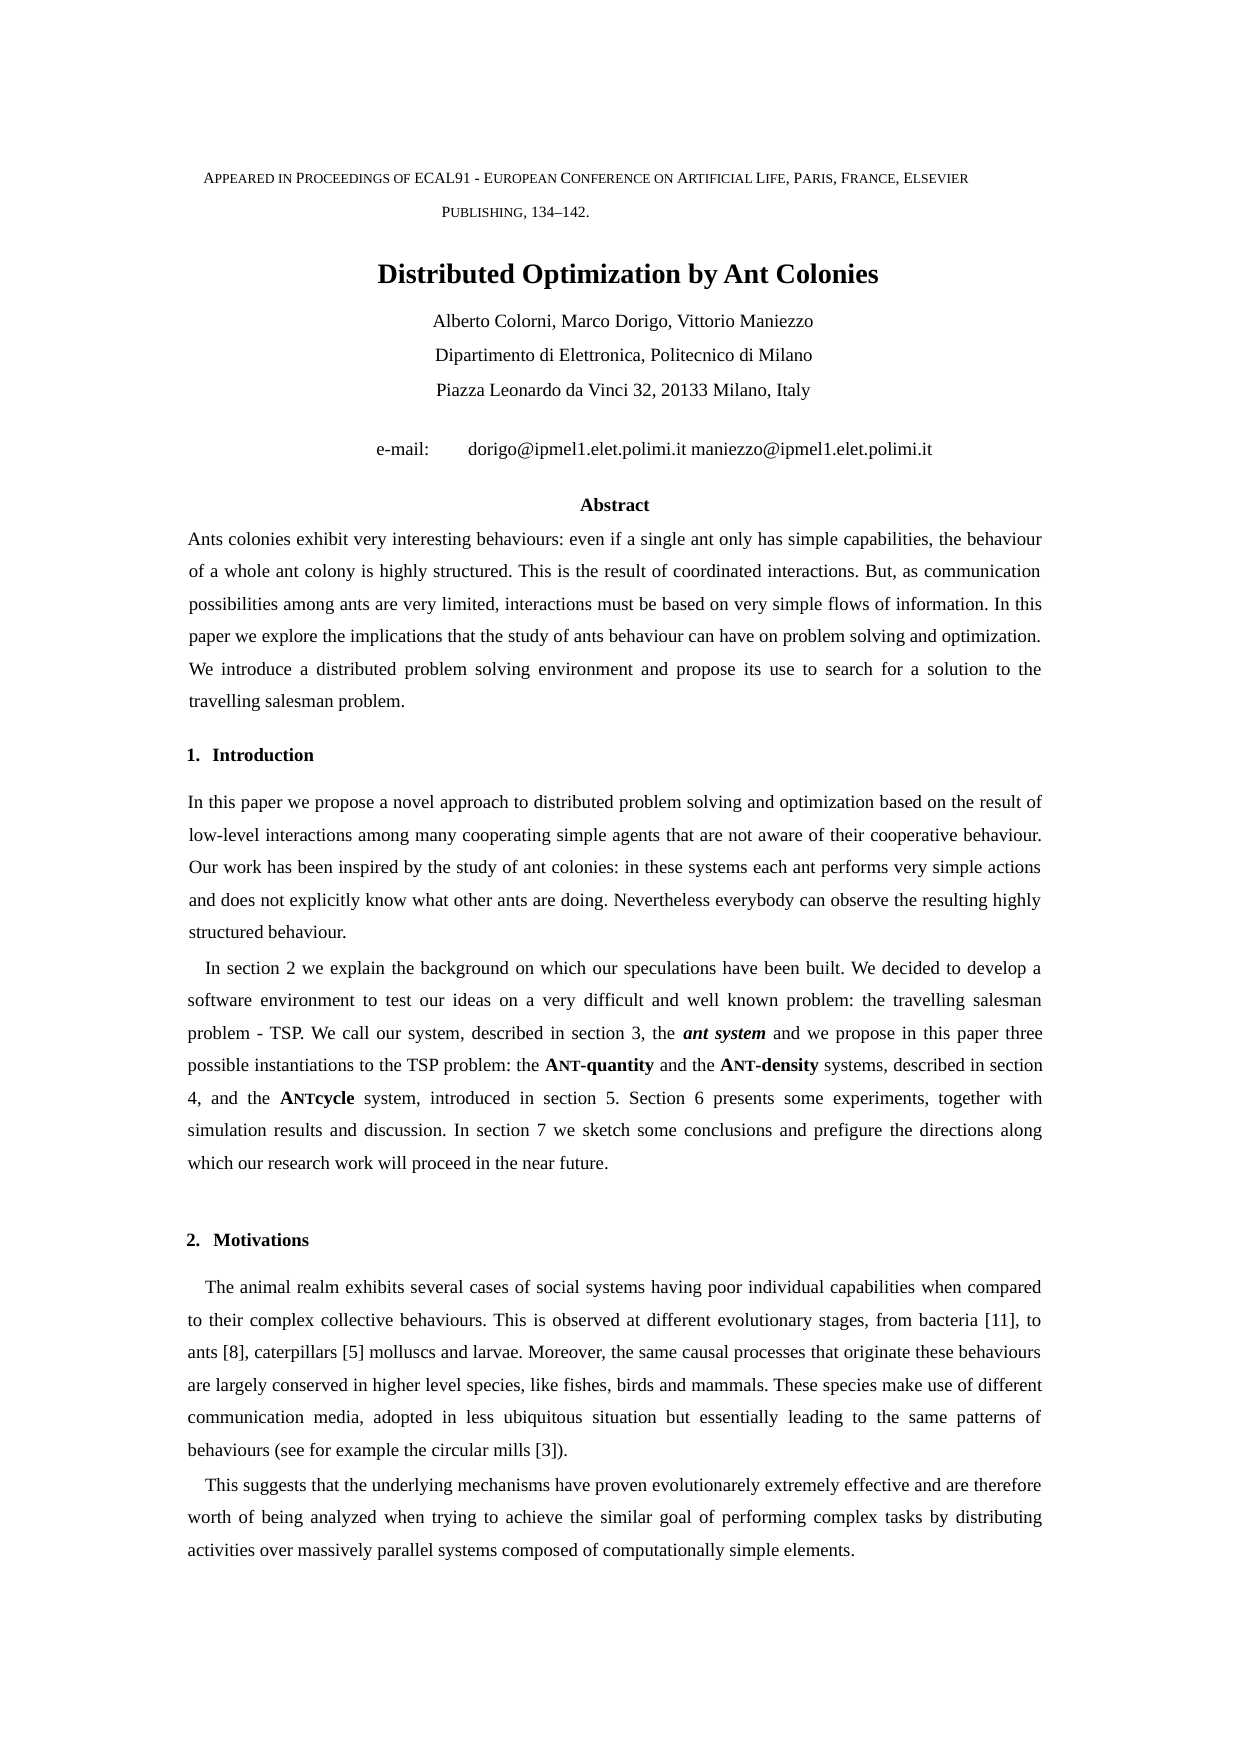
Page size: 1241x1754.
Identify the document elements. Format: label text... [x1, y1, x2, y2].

text Alberto Colorni, Marco Dorigo, Vittorio Maniezzo [203, 304, 1043, 337]
text Ants colonies exhibit very interesting behaviours: even if a single ant only has simple capabilities, the behaviour of a whole ant colony is highly structured. This is the result of coordinated interactions. But, as communication possibilities among ants are very limited, interactions must be based on very simple flows of information. In this paper we explore the implications that the study of ants behaviour can have on problem solving and optimization. We introduce a distributed problem solving environment and propose its use to search for a solution to the travelling salesman problem. [187, 522, 1043, 717]
text APPEARED IN PROCEEDINGS OF ECAL91 - EUROPEAN CONFERENCE ON ARTIFICIAL LIFE, PARIS, FRANCE, ELSEVIER PUBLISHING, 134–142. [203, 162, 1053, 228]
text e-mail: dorigo@ipmel1.elet.polimi.it maniezzo@ipmel1.elet.polimi.it [376, 433, 1051, 465]
subtitle Introduction [186, 739, 1053, 771]
text Piazza Leonardo da Vinci 32, 20133 Milano, Italy [203, 373, 1043, 406]
subtitle Motivations [186, 1224, 1053, 1256]
text In this paper we propose a novel approach to distributed problem solving and optimization based on the result of low-level interactions among many cooperating simple agents that are not aware of their cooperative behaviour. Our work has been inspired by the study of ant colonies: in these systems each ant performs very simple actions and does not explicitly know what other ants are doing. Nevertheless everybody can observe the resulting highly structured behaviour. [187, 786, 1043, 948]
subtitle Abstract [187, 488, 1042, 521]
text Dipartimento di Elettronica, Politecnico di Milano [203, 339, 1045, 371]
text The animal realm exhibits several cases of social systems having poor individual capabilities when compared to their complex collective behaviours. This is observed at different evolutionary stages, from bacteria [11], to ants [8], caterpillars [5] molluscs and larvae. Moreover, the same causal processes that originate these behaviours are largely conserved in higher level species, like fishes, birds and mammals. These species make use of different communication media, adopted in less ubiquitous situation but essentially leading to the same patterns of behaviours (see for example the circular mills [3]). [187, 1271, 1043, 1466]
text In section 2 we explain the background on which our speculations have been built. We decided to develop a software environment to test our ideas on a very difficult and well known problem: the travelling salesman problem - TSP. We call our system, described in section 3, the ant system and we propose in this paper three possible instantiations to the TSP problem: the ANT-quantity and the ANT-density systems, described in section 4, and the ANTcycle system, introduced in section 5. Section 6 presents some experiments, together with simulation results and discussion. In section 7 we sketch some conclusions and prefigure the directions along which our research work will proceed in the near future. [187, 951, 1043, 1179]
text Distributed Optimization by Ant Colonies [377, 257, 882, 290]
text This suggests that the underlying mechanisms have proven evolutionarely extremely effective and are therefore worth of being analyzed when trying to achieve the similar goal of performing complex tasks by distributing activities over massively parallel systems composed of computationally simple elements. [187, 1468, 1043, 1566]
